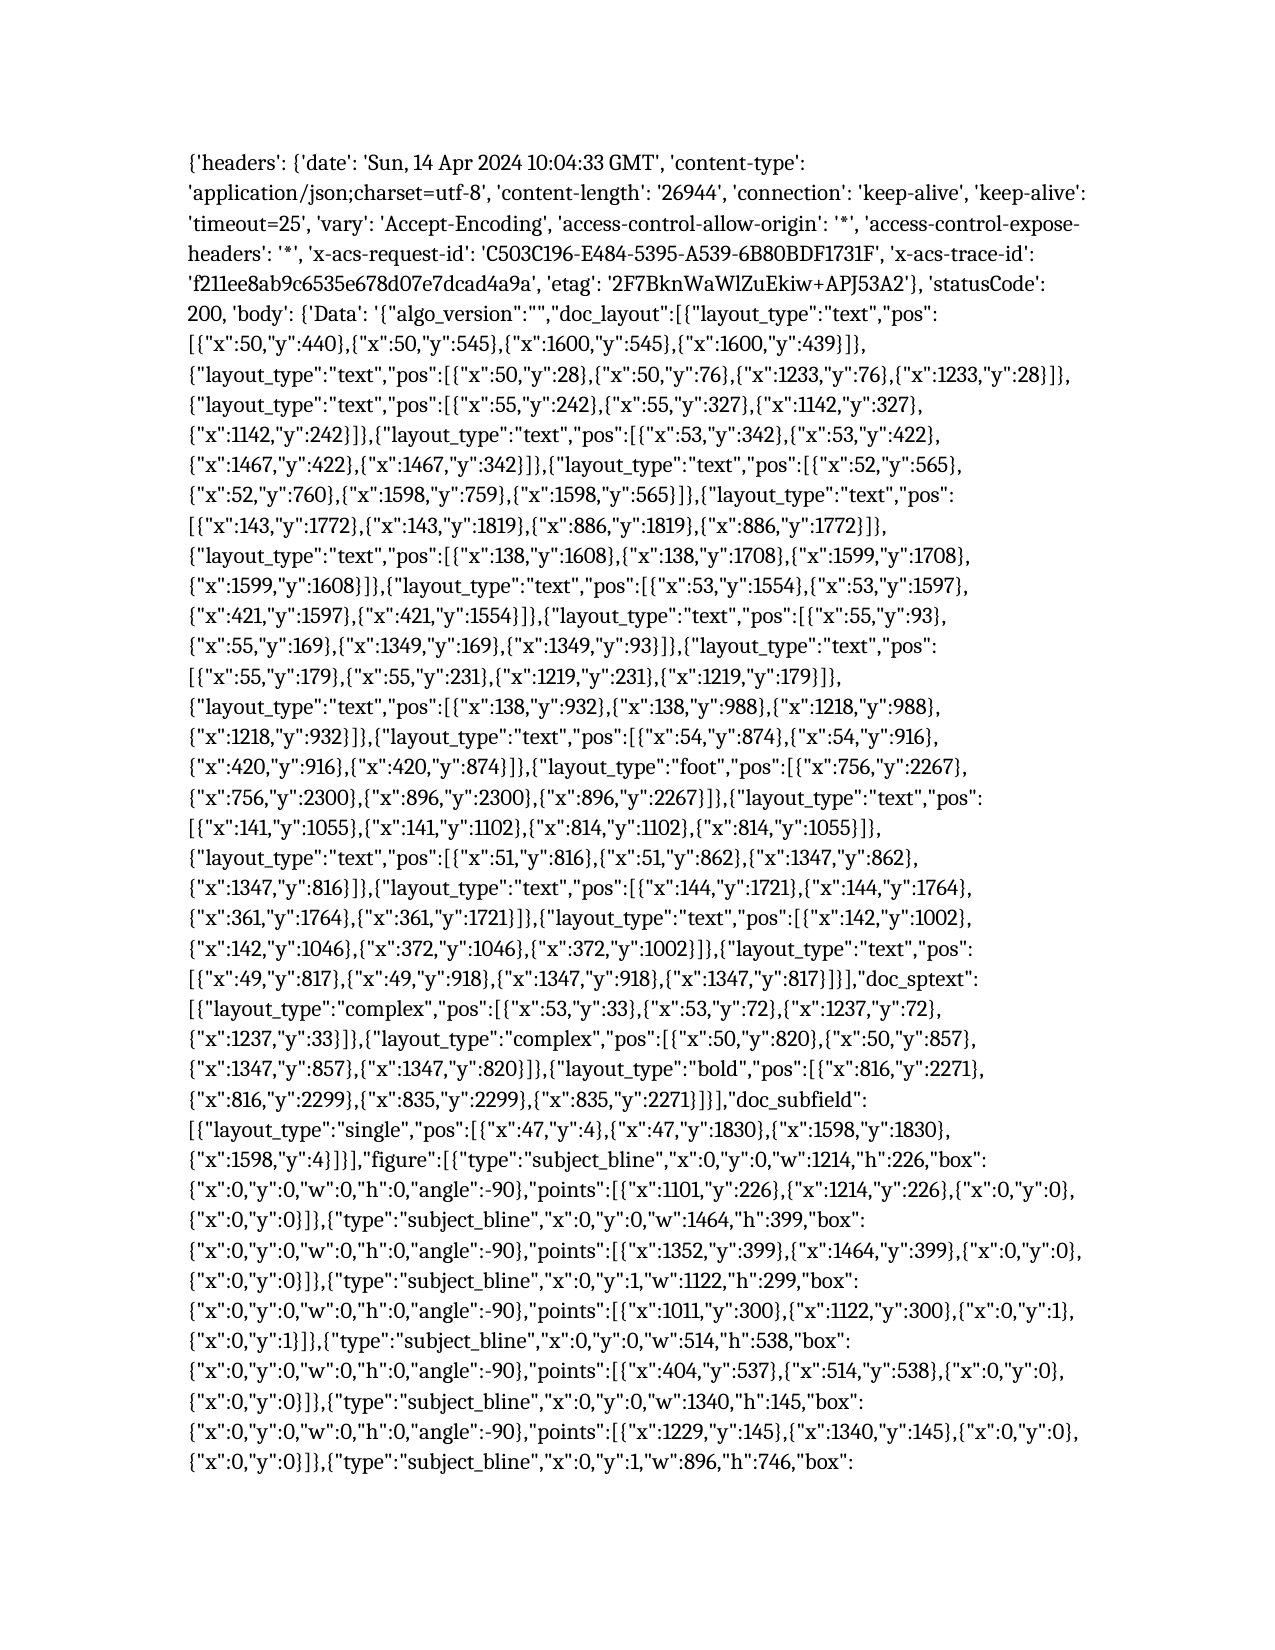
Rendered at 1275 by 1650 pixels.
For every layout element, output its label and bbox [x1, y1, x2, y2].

text [187, 150, 1087, 1475]
